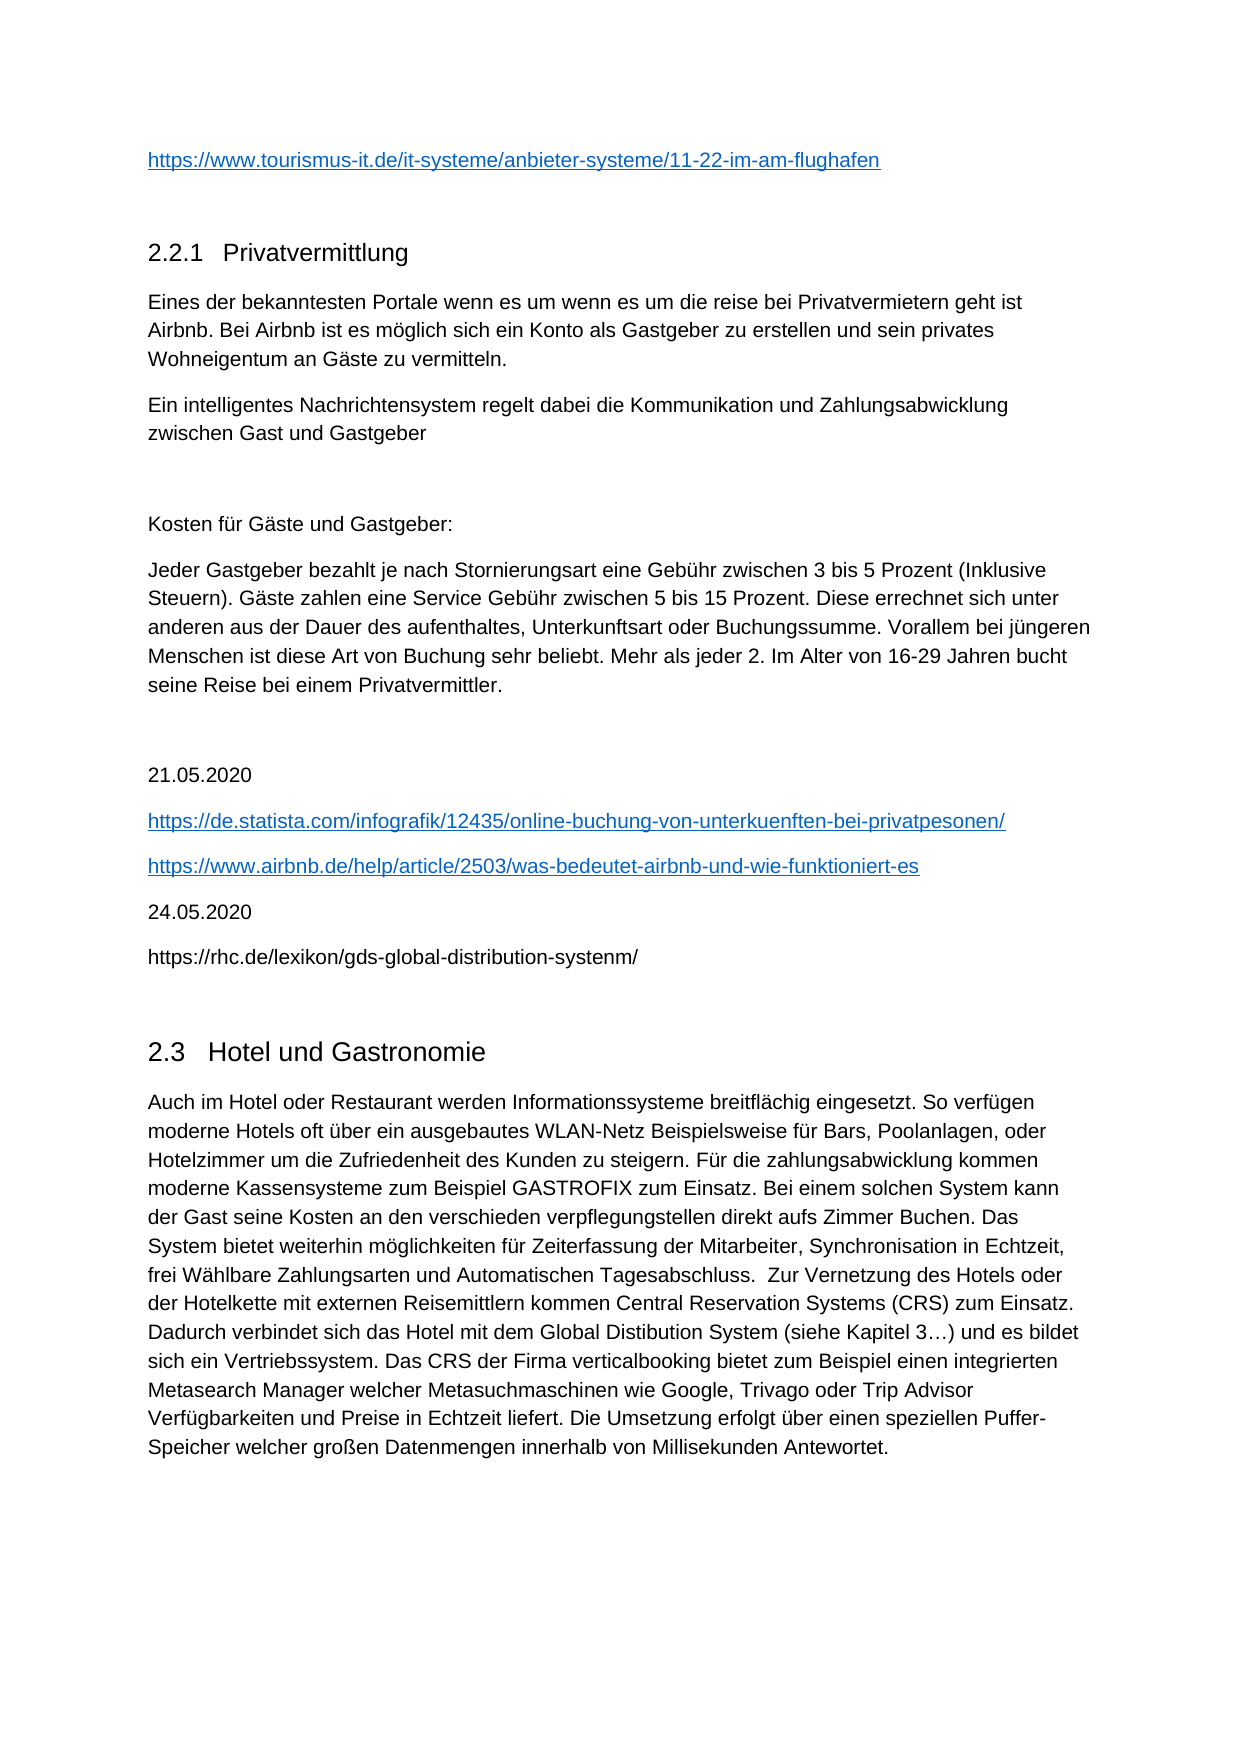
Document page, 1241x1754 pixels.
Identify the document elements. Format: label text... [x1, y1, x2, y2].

text Ein intelligentes Nachrichtensystem regelt dabei die Kommunikation und Zahlungsabwicklung zwischen Gast und Gastgeber [148, 392, 1093, 445]
subtitle Privatvermittlung [148, 238, 1093, 267]
text https://www.tourismus-it.de/it-systeme/anbieter-systeme/11-22-im-am-flughafen [148, 148, 1093, 172]
text Eines der bekanntesten Portale wenn es um wenn es um die reise bei Privatvermietern geht ist Airbnb. Bei Airbnb ist es möglich sich ein Konto als Gastgeber zu erstellen und sein privates Wohneigentum an Gäste zu vermitteln. [148, 289, 1093, 371]
subtitle Hotel und Gastronomie [148, 1036, 1093, 1067]
text 24.05.2020 [148, 899, 1093, 923]
text 21.05.2020 [148, 763, 1093, 787]
text https://rhc.de/lexikon/gds-global-distribution-systenm/ [148, 945, 1093, 969]
text https://www.airbnb.de/help/article/2503/was-bedeutet-airbnb-und-wie-funktioniert-es [148, 854, 1093, 878]
text https://de.statista.com/infografik/12435/online-buchung-von-unterkuenften-bei-privatpesonen/ [148, 809, 1093, 833]
text Auch im Hotel oder Restaurant werden Informationssysteme breitflächig eingesetzt. So verfügen moderne Hotels oft über ein ausgebautes WLAN-Netz Beispielsweise für Bars, Poolanlagen, oder Hotelzimmer um die Zufriedenheit des Kunden zu steigern. Für die zahlungsabwicklung kommen moderne Kassensysteme zum Beispiel GASTROFIX zum Einsatz. Bei einem solchen System kann der Gast seine Kosten an den verschieden verpflegungstellen direkt aufs Zimmer Buchen. Das System bietet weiterhin möglichkeiten für Zeiterfassung der Mitarbeiter, Synchronisation in Echtzeit, frei Wählbare Zahlungsarten und Automatischen Tagesabschluss. Zur Vernetzung des Hotels oder der Hotelkette mit externen Reisemittlern kommen Central Reservation Systems (CRS) zum Einsatz. Dadurch verbindet sich das Hotel mit dem Global Distibution System (siehe Kapitel 3…) und es bildet sich ein Vertriebssystem. Das CRS der Firma verticalbooking bietet zum Beispiel einen integrierten Metasearch Manager welcher Metasuchmaschinen wie Google, Trivago oder Trip Advisor Verfügbarkeiten und Preise in Echtzeit liefert. Die Umsetzung erfolgt über einen speziellen Puffer-Speicher welcher großen Datenmengen innerhalb von Millisekunden Antewortet. [148, 1090, 1093, 1459]
text Jeder Gastgeber bezahlt je nach Stornierungsart eine Gebühr zwischen 3 bis 5 Prozent (Inklusive Steuern). Gäste zahlen eine Service Gebühr zwischen 5 bis 15 Prozent. Diese errechnet sich unter anderen aus der Dauer des aufenthaltes, Unterkunftsart oder Buchungssumme. Vorallem bei jüngeren Menschen ist diese Art von Buchung sehr beliebt. Mehr als jeder 2. Im Alter von 16-29 Jahren bucht seine Reise bei einem Privatvermittler. [148, 557, 1093, 696]
text Kosten für Gäste und Gastgeber: [148, 512, 1093, 536]
